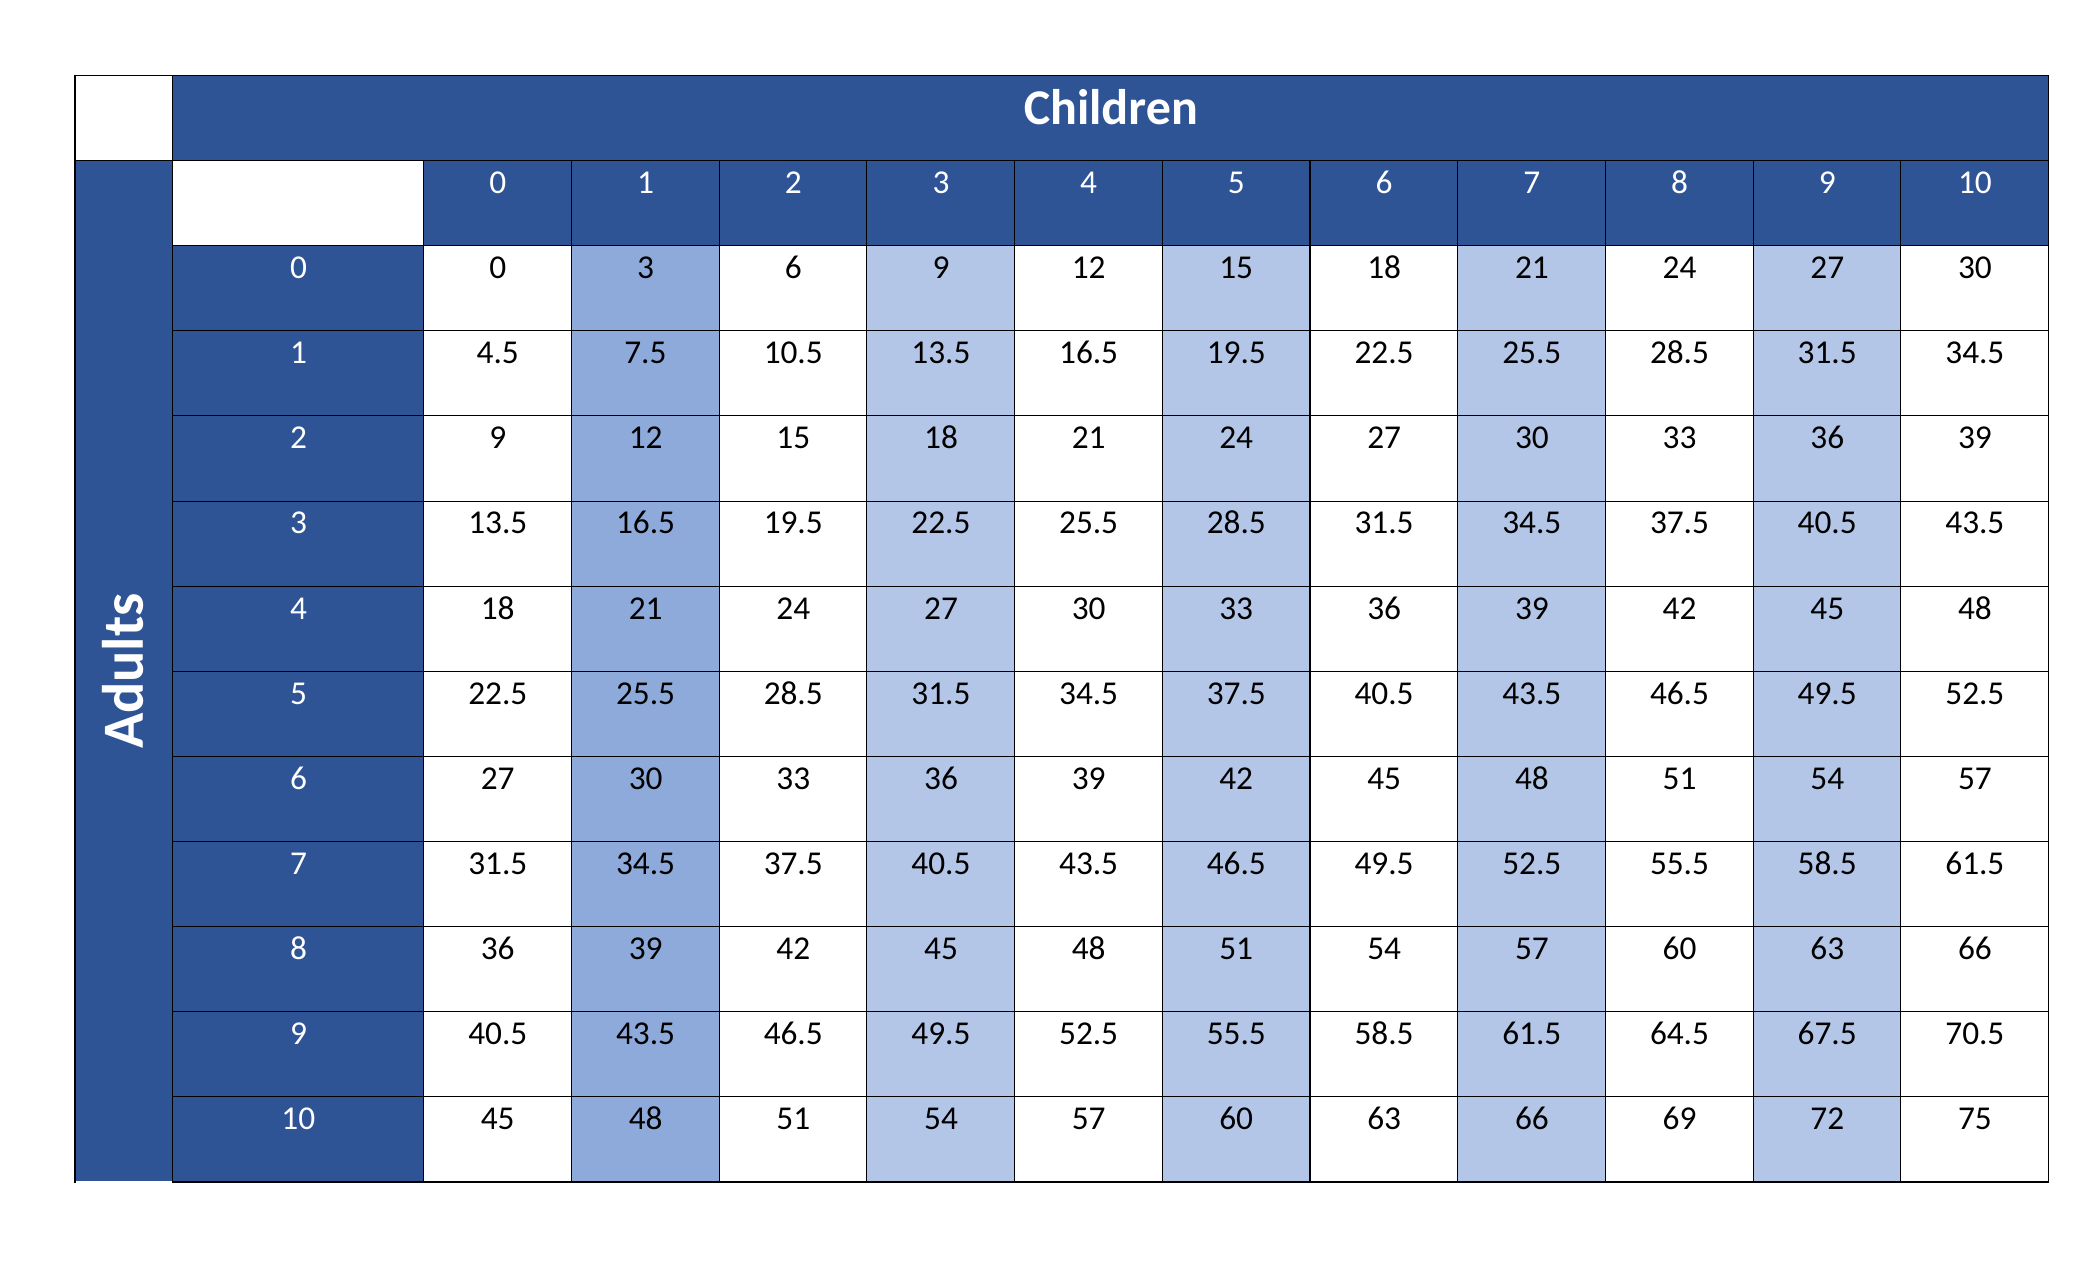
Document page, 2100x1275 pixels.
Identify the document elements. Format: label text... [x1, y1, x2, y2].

table_cell 72 [1754, 1097, 1900, 1181]
table_cell 6 [173, 757, 423, 841]
table_cell 33 [1606, 416, 1753, 501]
table_cell 12 [1015, 246, 1162, 330]
table_cell 37.5 [1606, 502, 1753, 586]
table_cell 33 [720, 757, 866, 841]
table_cell 18 [867, 416, 1014, 501]
table_cell 49.5 [867, 1012, 1014, 1096]
table_cell 16.5 [572, 502, 719, 586]
table_cell 3 [572, 246, 719, 330]
table_cell 6 [1311, 161, 1457, 245]
table_cell 4 [173, 587, 423, 671]
table_cell 58.5 [1754, 842, 1900, 926]
table_cell 36 [1754, 416, 1900, 501]
table_cell 42 [1606, 587, 1753, 671]
table_cell 37.5 [720, 842, 866, 926]
table_cell 24 [720, 587, 866, 671]
table_cell 34.5 [1901, 331, 2048, 415]
table_cell 51 [1606, 757, 1753, 841]
table_cell 18 [424, 587, 571, 671]
table_cell 30 [1458, 416, 1605, 501]
table_cell 70.5 [1901, 1012, 2048, 1096]
table_cell 61.5 [1901, 842, 2048, 926]
table_cell 34.5 [1458, 502, 1605, 586]
table_cell 27 [1311, 416, 1457, 501]
table_cell 16.5 [1015, 331, 1162, 415]
table_cell 43.5 [1458, 672, 1605, 756]
table_cell 40.5 [1311, 672, 1457, 756]
table_cell 55.5 [1606, 842, 1753, 926]
table_cell 46.5 [1606, 672, 1753, 756]
table_cell 43.5 [1901, 502, 2048, 586]
table_cell 10 [1901, 161, 2048, 245]
table_cell 52.5 [1458, 842, 1605, 926]
table_cell 8 [1606, 161, 1753, 245]
table_cell 43.5 [572, 1012, 719, 1096]
table_cell 36 [867, 757, 1014, 841]
table_cell 1 [173, 331, 423, 415]
table_cell 48 [1458, 757, 1605, 841]
table_cell 12 [572, 416, 719, 501]
table_cell 39 [1901, 416, 2048, 501]
table_cell 15 [720, 416, 866, 501]
table_cell 52.5 [1901, 672, 2048, 756]
table_cell 49.5 [1754, 672, 1900, 756]
table_cell 66 [1458, 1097, 1605, 1181]
table_cell 42 [720, 927, 866, 1011]
table_cell 6 [720, 246, 866, 330]
table_cell 45 [1754, 587, 1900, 671]
table_cell 0 [173, 246, 423, 330]
table_cell 36 [1311, 587, 1457, 671]
table_cell 61.5 [1458, 1012, 1605, 1096]
table_cell 60 [1606, 927, 1753, 1011]
table_cell 27 [424, 757, 571, 841]
table_cell 9 [1754, 161, 1900, 245]
table_header Children [173, 76, 2048, 160]
table_cell 43.5 [1015, 842, 1162, 926]
table_cell 48 [1901, 587, 2048, 671]
table_cell 33 [1163, 587, 1309, 671]
table_cell 58.5 [1311, 1012, 1457, 1096]
table_cell 40.5 [424, 1012, 571, 1096]
table_cell 55.5 [1163, 1012, 1309, 1096]
table_cell 34.5 [1015, 672, 1162, 756]
table_cell 4.5 [424, 331, 571, 415]
table_cell 5 [1163, 161, 1309, 245]
table_cell 75 [1901, 1097, 2048, 1181]
table_cell 36 [424, 927, 571, 1011]
table_cell 21 [572, 587, 719, 671]
table_cell 39 [1458, 587, 1605, 671]
table_cell [173, 161, 423, 245]
table_cell 9 [424, 416, 571, 501]
table_cell 45 [424, 1097, 571, 1181]
table_cell 4 [1015, 161, 1162, 245]
table_cell 7 [173, 842, 423, 926]
table_cell 46.5 [720, 1012, 866, 1096]
table_cell 9 [867, 246, 1014, 330]
table_cell 46.5 [1163, 842, 1309, 926]
table_cell 48 [1015, 927, 1162, 1011]
table_cell 54 [867, 1097, 1014, 1181]
table_cell 63 [1311, 1097, 1457, 1181]
table_cell 51 [1163, 927, 1309, 1011]
table_cell 9 [173, 1012, 423, 1096]
table_cell 8 [173, 927, 423, 1011]
table_cell 25.5 [1015, 502, 1162, 586]
table_cell 13.5 [867, 331, 1014, 415]
table_cell 60 [1163, 1097, 1309, 1181]
table_cell 51 [720, 1097, 866, 1181]
table_cell 25.5 [572, 672, 719, 756]
table_cell 28.5 [1606, 331, 1753, 415]
table_cell 49.5 [1311, 842, 1457, 926]
table_cell 31.5 [1754, 331, 1900, 415]
table_cell 28.5 [720, 672, 866, 756]
table_cell 25.5 [1458, 331, 1605, 415]
table_cell 10.5 [720, 331, 866, 415]
table_cell 31.5 [424, 842, 571, 926]
table_cell Adults [76, 161, 172, 1181]
table_cell 21 [1458, 246, 1605, 330]
table_cell 45 [867, 927, 1014, 1011]
table_cell 7 [1458, 161, 1605, 245]
table_cell 52.5 [1015, 1012, 1162, 1096]
table_cell 69 [1606, 1097, 1753, 1181]
table_cell 13.5 [424, 502, 571, 586]
table_cell 7.5 [572, 331, 719, 415]
table_cell 3 [867, 161, 1014, 245]
table_cell 42 [1163, 757, 1309, 841]
table_cell 22.5 [867, 502, 1014, 586]
table_cell 54 [1754, 757, 1900, 841]
table_cell 2 [720, 161, 866, 245]
table_cell 37.5 [1163, 672, 1309, 756]
table_cell 0 [424, 246, 571, 330]
table_cell 18 [1311, 246, 1457, 330]
table_cell 2 [173, 416, 423, 501]
table_header [76, 76, 172, 160]
table_cell 64.5 [1606, 1012, 1753, 1096]
table_cell 40.5 [1754, 502, 1900, 586]
table_cell 3 [173, 502, 423, 586]
table_cell 0 [424, 161, 571, 245]
table_cell 67.5 [1754, 1012, 1900, 1096]
table_cell 66 [1901, 927, 2048, 1011]
table_cell 57 [1901, 757, 2048, 841]
table_cell 30 [1901, 246, 2048, 330]
table_cell 63 [1754, 927, 1900, 1011]
table_cell 39 [1015, 757, 1162, 841]
table_cell 30 [572, 757, 719, 841]
table_cell 54 [1311, 927, 1457, 1011]
table_cell 57 [1015, 1097, 1162, 1181]
table_cell 40.5 [867, 842, 1014, 926]
table_cell 22.5 [424, 672, 571, 756]
table_cell 22.5 [1311, 331, 1457, 415]
table_cell 27 [1754, 246, 1900, 330]
table_cell 30 [1015, 587, 1162, 671]
table_cell 34.5 [572, 842, 719, 926]
table_cell 48 [572, 1097, 719, 1181]
table_cell 24 [1163, 416, 1309, 501]
table_cell 31.5 [867, 672, 1014, 756]
table_cell 57 [1458, 927, 1605, 1011]
table_cell 28.5 [1163, 502, 1309, 586]
table_cell 39 [572, 927, 719, 1011]
table_cell 10 [173, 1097, 423, 1181]
table_cell 19.5 [1163, 331, 1309, 415]
table_cell 21 [1015, 416, 1162, 501]
table_cell 27 [867, 587, 1014, 671]
table_cell 15 [1163, 246, 1309, 330]
table_cell 45 [1311, 757, 1457, 841]
table_cell 5 [173, 672, 423, 756]
table_cell 1 [572, 161, 719, 245]
table_cell 19.5 [720, 502, 866, 586]
table_cell 31.5 [1311, 502, 1457, 586]
table_cell 24 [1606, 246, 1753, 330]
